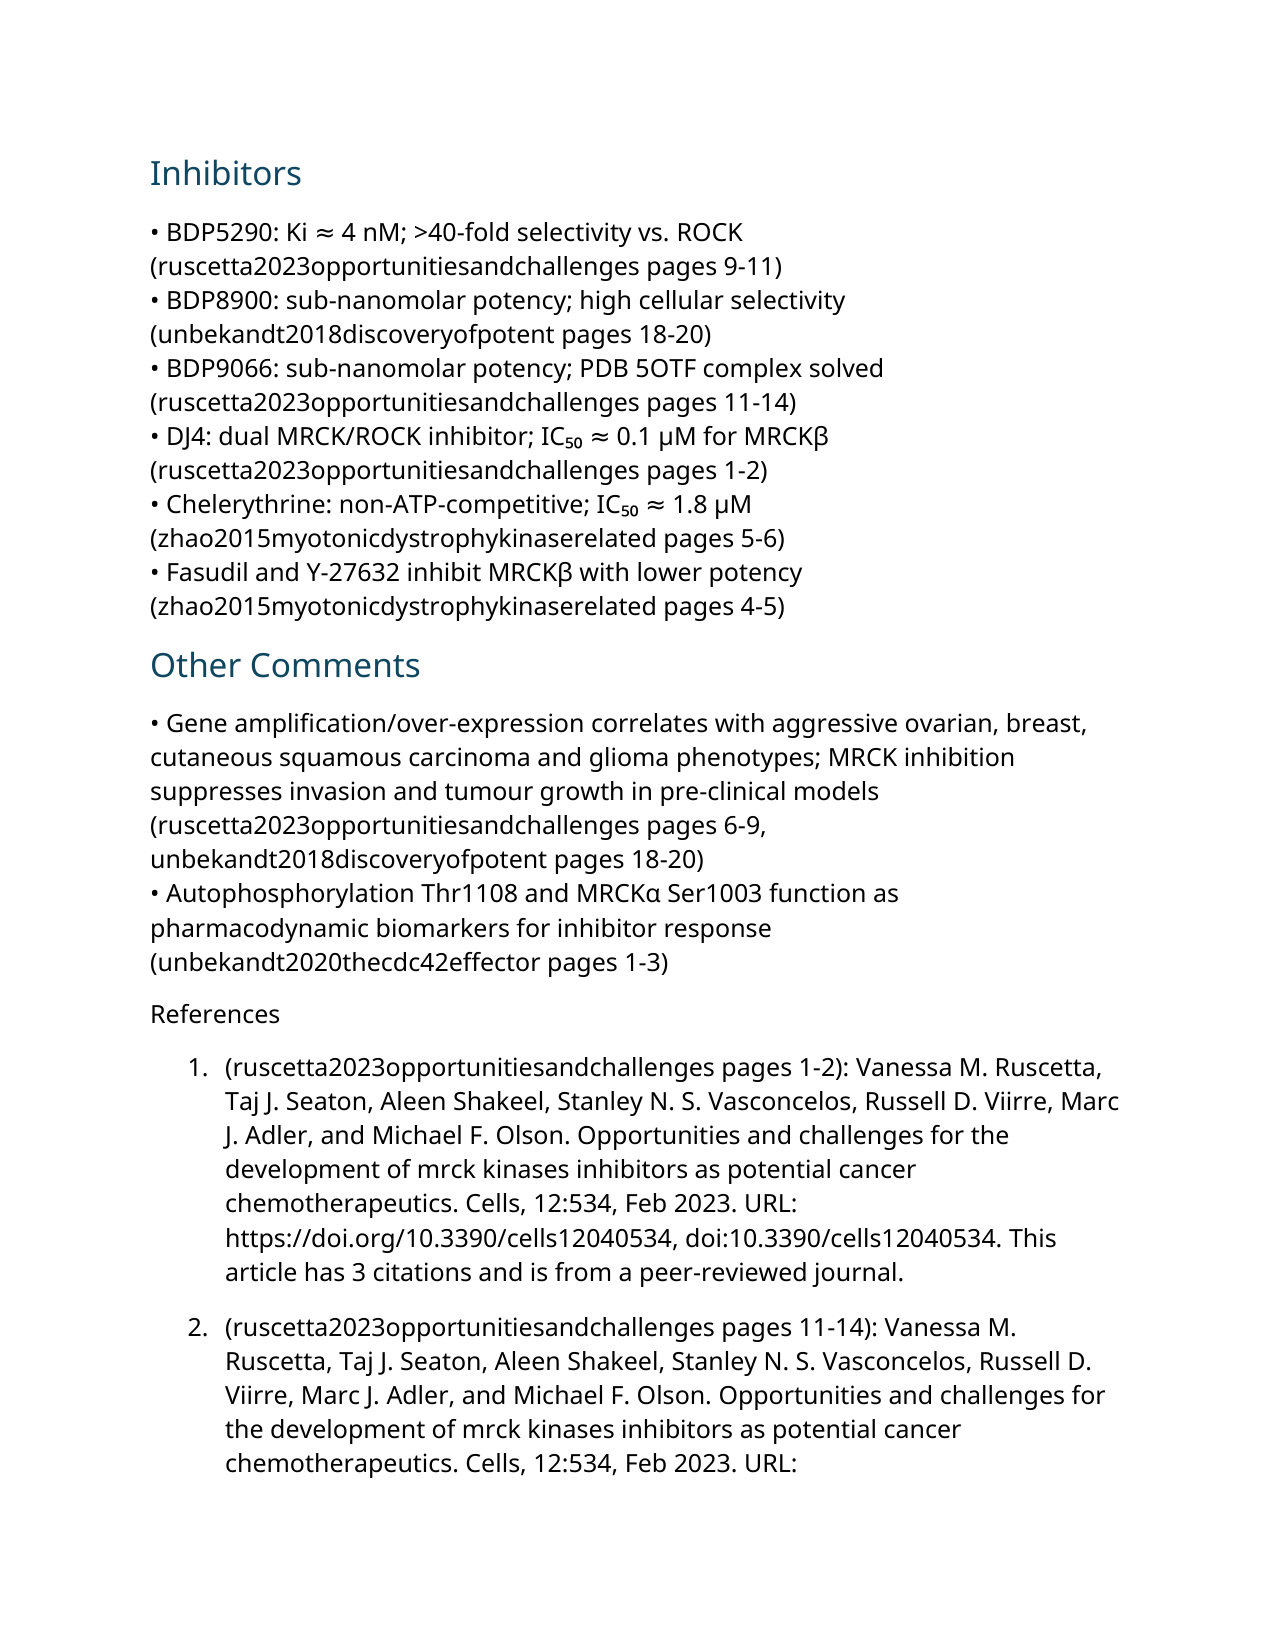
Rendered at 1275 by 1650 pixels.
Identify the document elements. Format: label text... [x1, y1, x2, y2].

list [187, 1309, 1125, 1479]
text • BDP5290: Ki ≈ 4 nM; >40-fold selectivity vs. ROCK (ruscetta2023opportunitiesandchallenges pages 9-11) • BDP8900: sub-nanomolar potency; high cellular selectivity (unbekandt2018discoveryofpotent pages 18-20) • BDP9066: sub-nanomolar potency; PDB 5OTF complex solved (ruscetta2023opportunitiesandchallenges pages 11-14) • DJ4: dual MRCK/ROCK inhibitor; IC₅₀ ≈ 0.1 µM for MRCKβ (ruscetta2023opportunitiesandchallenges pages 1-2) • Chelerythrine: non-ATP-competitive; IC₅₀ ≈ 1.8 µM (zhao2015myotonicdystrophykinaserelated pages 5-6) • Fasudil and Y-27632 inhibit MRCKβ with lower potency (zhao2015myotonicdystrophykinaserelated pages 4-5) [150, 214, 1125, 623]
text References [150, 997, 1125, 1031]
text • Gene amplification/over-expression correlates with aggressive ovarian, breast, cutaneous squamous carcinoma and glioma phenotypes; MRCK inhibition suppresses invasion and tumour growth in pre-clinical models (ruscetta2023opportunitiesandchallenges pages 6-9, unbekandt2018discoveryofpotent pages 18-20) • Autophosphorylation Thr1108 and MRCKα Ser1003 function as pharmacodynamic biomarkers for inhibitor response (unbekandt2020thecdc42effector pages 1-3) [150, 706, 1125, 978]
list (ruscetta2023opportunitiesandchallenges pages 1-2): Vanessa M. Ruscetta, Taj J. Seaton, Aleen Shakeel, Stanley N. S. Vasconcelos, Russell D. Viirre, Marc J. Adler, and Michael F. Olson. Opportunities and challenges for the development of mrck kinases inhibitors as potential cancer chemotherapeutics. Cells, 12:534, Feb 2023. URL: https://doi.org/10.3390/cells12040534, doi:10.3390/cells12040534. This article has 3 citations and is from a peer-reviewed journal. [187, 1050, 1125, 1288]
subtitle Other Comments [150, 642, 1125, 687]
subtitle Inhibitors [150, 150, 1125, 195]
